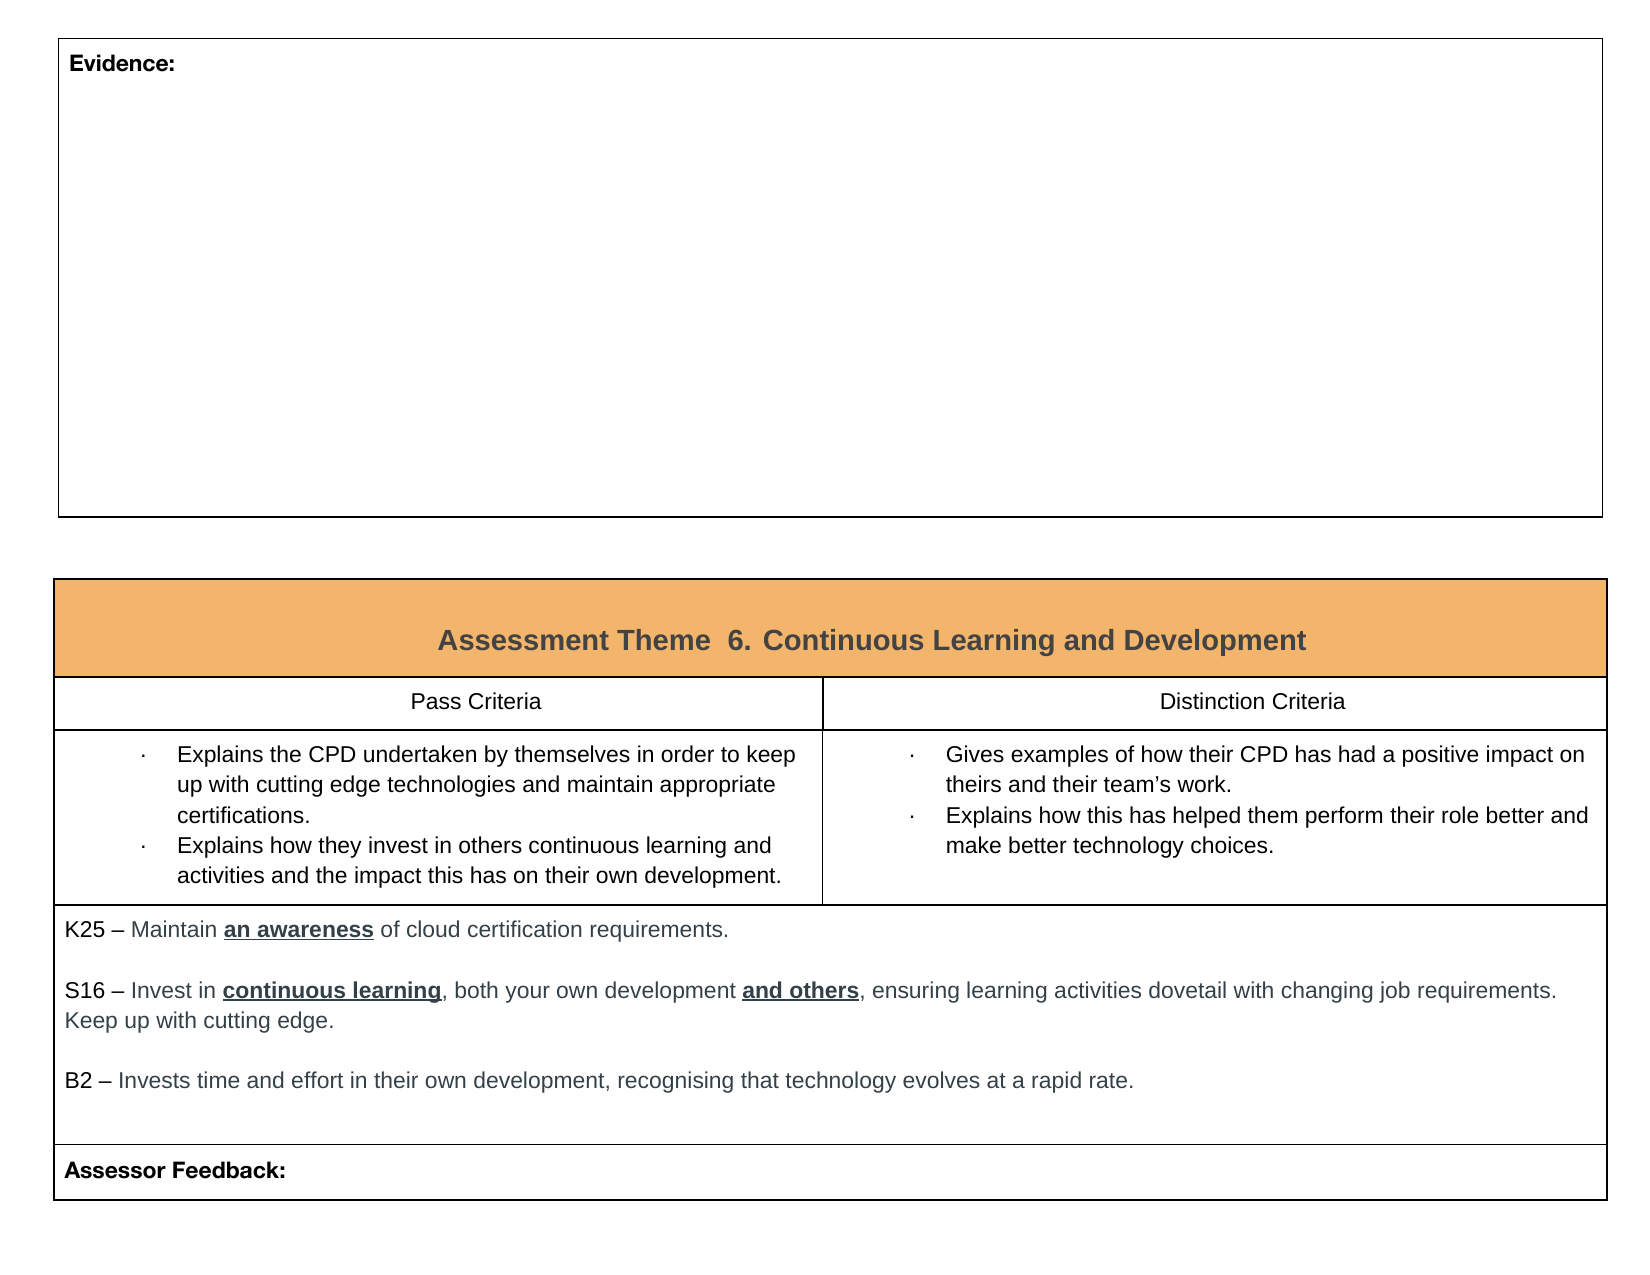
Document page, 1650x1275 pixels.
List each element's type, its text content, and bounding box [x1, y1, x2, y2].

table_cell Pass Criteria [55, 678, 822, 729]
table_cell · Gives examples of how their CPD has had a positive impact on theirs and their team’s work. · Explains how this has helped them perform their role better and make better technology choices. [823, 731, 1606, 904]
table_cell Distinction Criteria [824, 678, 1606, 729]
table_cell · Explains the CPD undertaken by themselves in order to keep up with cutting edge technologies and maintain appropriate certifications. · Explains how they invest in others continuous learning and activities and the impact this has on their own development. [55, 731, 822, 904]
table_cell Evidence: [59, 39, 1602, 516]
table_cell K25 – Maintain an awareness of cloud certification requirements. S16 – Invest in continuous learning, both your own development and others, ensuring learning activities dovetail with changing job requirements. Keep up with cutting edge. B2 – Invests time and effort in their own development, recognising that technology evolves at a rapid rate. [55, 906, 1606, 1144]
table_header Assessment Theme 6. Continuous Learning and Development [55, 580, 1606, 676]
table_cell Assessor Feedback: [55, 1145, 1606, 1199]
